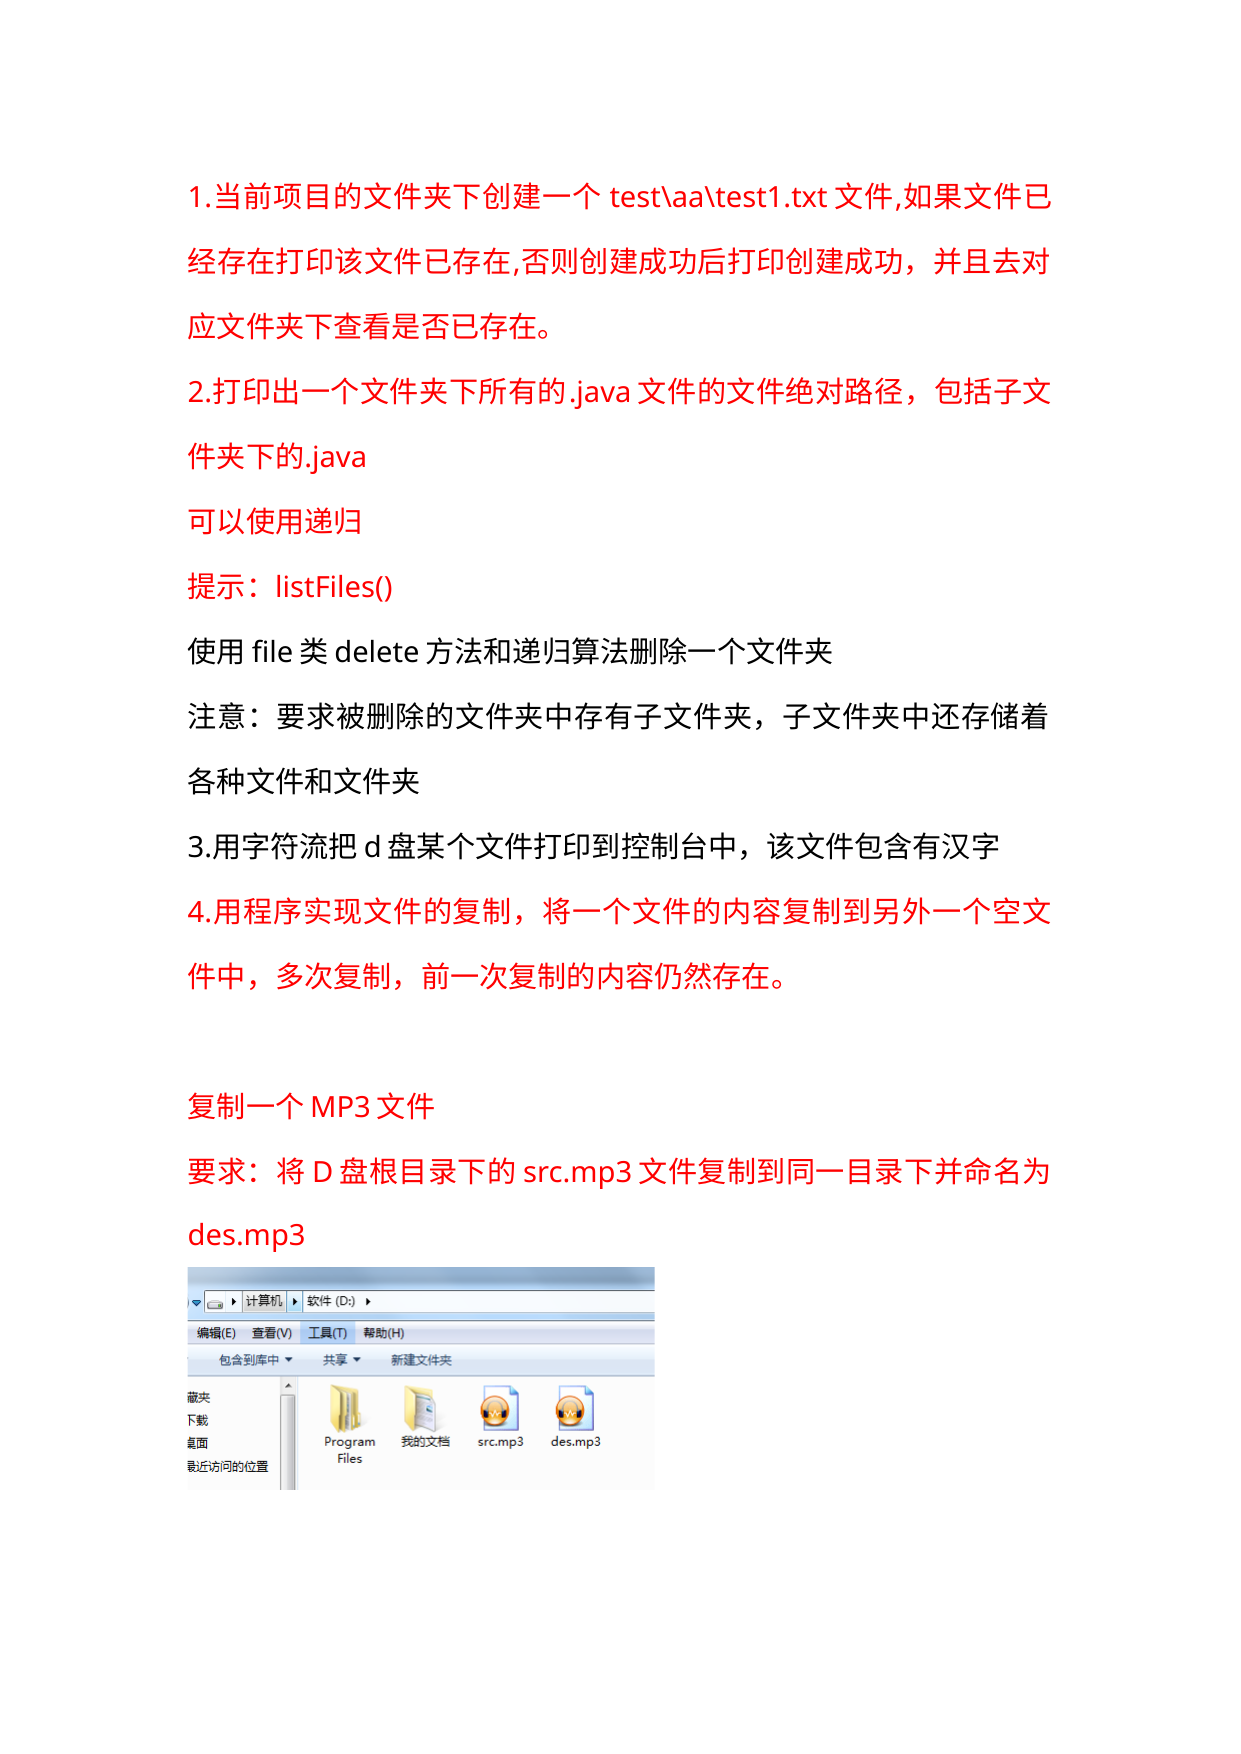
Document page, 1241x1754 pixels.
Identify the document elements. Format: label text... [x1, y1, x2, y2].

text 可以使用递归 [187, 487, 1053, 552]
text 4.用程序实现文件的复制，将一个文件的内容复制到另外一个空文件中，多次复制，前一次复制的内容仍然存在。 [187, 877, 1053, 1007]
picture [187, 1267, 655, 1490]
text 提示：listFiles() [187, 552, 1053, 617]
text 3.用字符流把d盘某个文件打印到控制台中，该文件包含有汉字 [187, 812, 1053, 877]
text 注意：要求被删除的文件夹中存有子文件夹，子文件夹中还存储着各种文件和文件夹 [187, 682, 1053, 812]
text 2.打印出一个文件夹下所有的.java文件的文件绝对路径，包括子文件夹下的.java [187, 357, 1053, 487]
text 要求：将D盘根目录下的src.mp3文件复制到同一目录下并命名为des.mp3 [187, 1137, 1053, 1267]
text 复制一个MP3文件 [187, 1072, 1053, 1137]
text 1.当前项目的文件夹下创建一个test\aa\test1.txt文件,如果文件已经存在打印该文件已存在,否则创建成功后打印创建成功，并且去对应文件夹下查看是否已存在。 [187, 162, 1053, 357]
text 使用file类delete方法和递归算法删除一个文件夹 [187, 617, 1053, 682]
